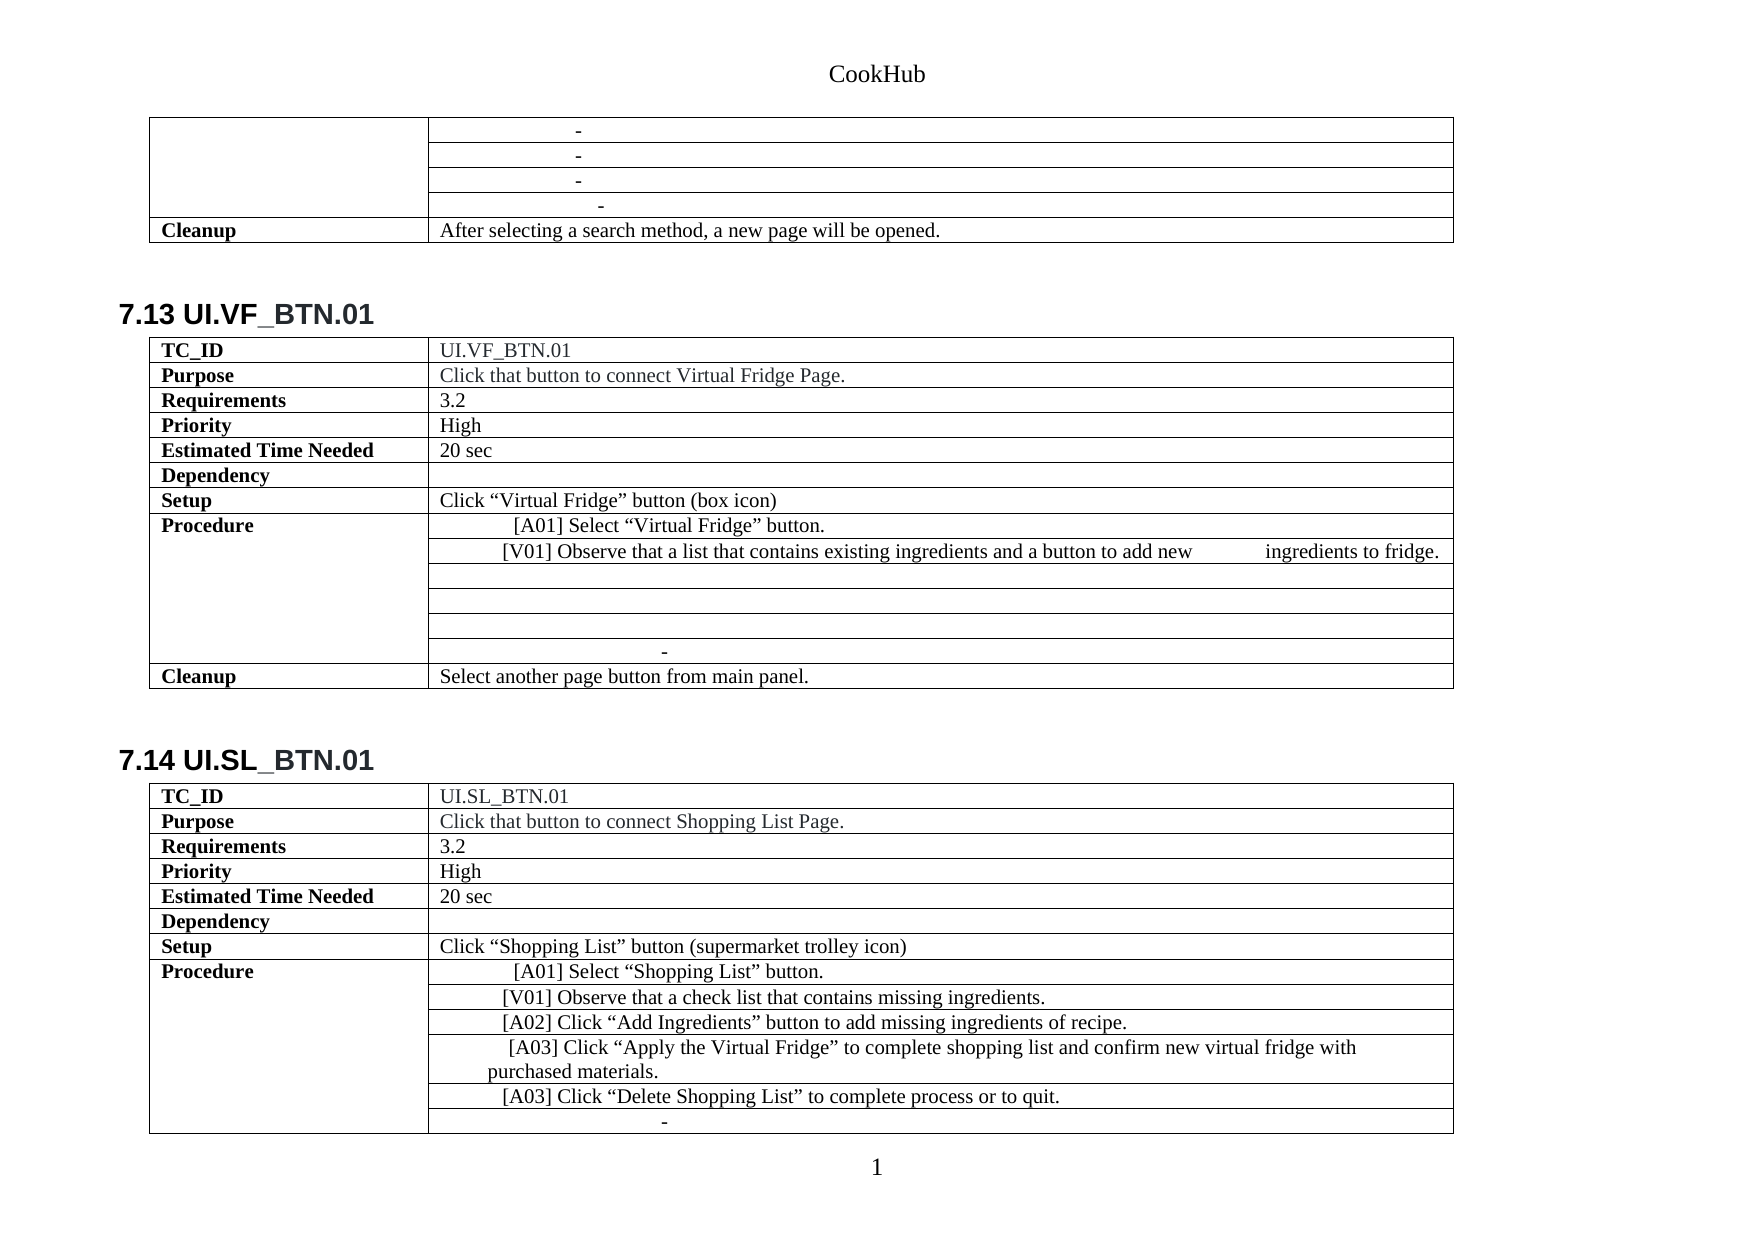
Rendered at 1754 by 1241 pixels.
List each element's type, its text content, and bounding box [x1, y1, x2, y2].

table_cell [A01] Select “Shopping List” button. [429, 960, 1453, 983]
table_cell [429, 909, 1453, 933]
table_cell Cleanup [150, 218, 428, 242]
table_cell - [429, 168, 1453, 192]
table_cell 3.2 [429, 388, 1453, 412]
table_cell 20 sec [429, 884, 1453, 908]
table_cell Click that button to connect Shopping List Page. [429, 809, 1453, 833]
subtitle 7.14 UI.SL_BTN.01 [118, 743, 1665, 776]
table_header TC_ID [150, 338, 428, 362]
table_cell Select another page button from main panel. [429, 664, 1453, 688]
table_cell Requirements [150, 388, 428, 412]
table_cell After selecting a search method, a new page will be opened. [429, 218, 1453, 242]
table_cell Dependency [150, 463, 428, 487]
table_cell Purpose [150, 809, 428, 833]
table_cell Dependency [150, 909, 428, 933]
table_cell - [429, 639, 1453, 663]
table_cell Setup [150, 934, 428, 958]
table_cell - [429, 193, 1453, 217]
table_cell High [429, 859, 1453, 883]
table_cell - [429, 118, 1453, 142]
table_cell Priority [150, 413, 428, 437]
subtitle 7.13 UI.VF_BTN.01 [118, 297, 1665, 330]
table_header TC_ID [150, 784, 428, 808]
table_cell 3.2 [429, 834, 1453, 858]
table_cell Purpose [150, 363, 428, 387]
table_cell [V01] Observe that a list that contains existing ingredients and a button to add new ingredients to fridge. [429, 539, 1453, 563]
table_cell 20 sec [429, 438, 1453, 462]
table_cell [A01] Select “Virtual Fridge” button. [429, 514, 1453, 537]
table_header UI.SL_BTN.01 [429, 784, 1453, 808]
table_cell Estimated Time Needed [150, 884, 428, 908]
table_cell - [429, 1109, 1453, 1133]
table_cell [V01] Observe that a check list that contains missing ingredients. [429, 985, 1453, 1009]
table_cell Cleanup [150, 664, 428, 688]
table_cell Estimated Time Needed [150, 438, 428, 462]
table_cell [A03] Click “Apply the Virtual Fridge” to complete shopping list and confirm new virtual fridge with purchased materials. [429, 1035, 1453, 1083]
table_cell - [429, 143, 1453, 167]
table_cell [A03] Click “Delete Shopping List” to complete process or to quit. [429, 1084, 1453, 1108]
table_cell [429, 564, 1453, 588]
table_cell Procedure [150, 960, 428, 1133]
table_cell High [429, 413, 1453, 437]
table_cell Click “Shopping List” button (supermarket trolley icon) [429, 934, 1453, 958]
table_cell Click that button to connect Virtual Fridge Page. [429, 363, 1453, 387]
table_cell Requirements [150, 834, 428, 858]
table_cell [A02] Click “Add Ingredients” button to add missing ingredients of recipe. [429, 1010, 1453, 1034]
table_cell [429, 614, 1453, 638]
table_cell [429, 589, 1453, 613]
table_cell [429, 463, 1453, 487]
table_cell Setup [150, 488, 428, 512]
table_cell Click “Virtual Fridge” button (box icon) [429, 488, 1453, 512]
table_header UI.VF_BTN.01 [429, 338, 1453, 362]
table_cell Procedure [150, 514, 428, 663]
table_cell Priority [150, 859, 428, 883]
